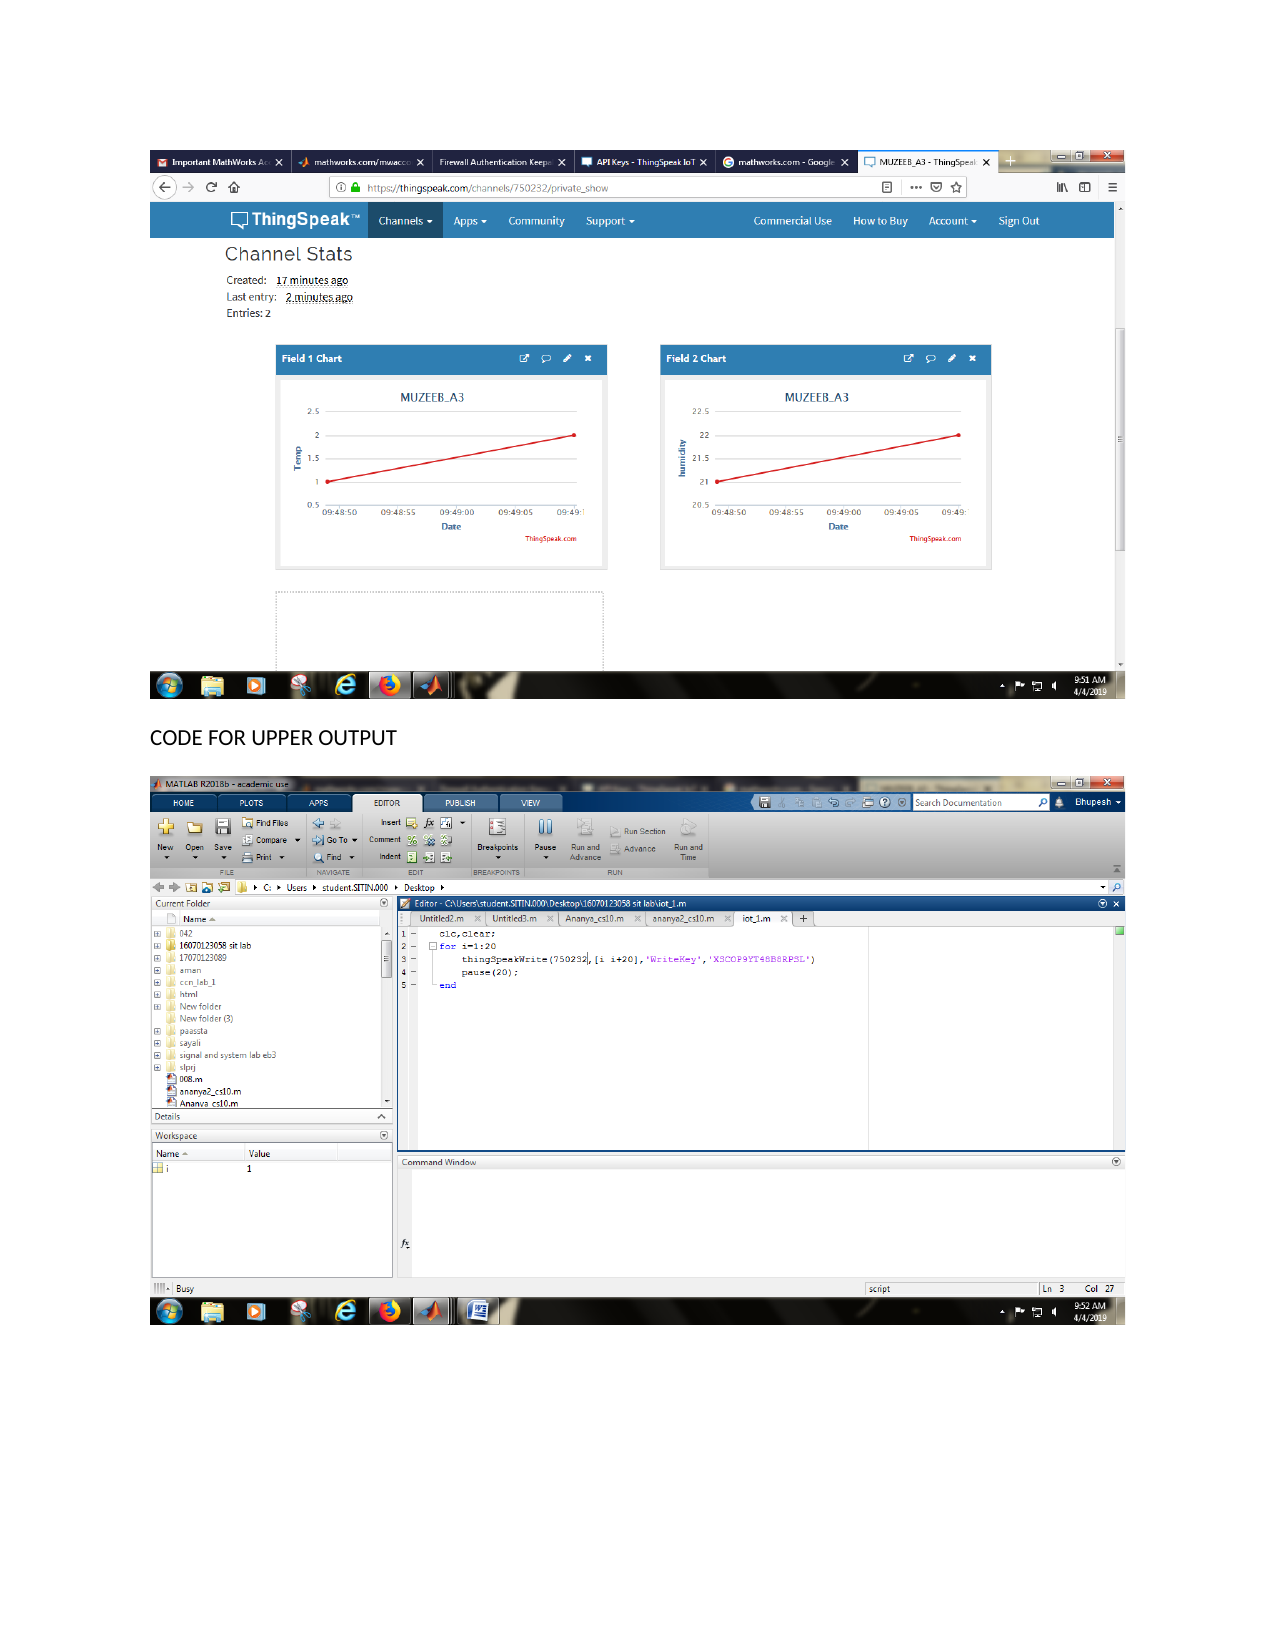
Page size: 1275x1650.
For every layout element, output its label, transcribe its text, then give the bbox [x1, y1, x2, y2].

picture [150, 776, 1125, 1325]
picture [150, 150, 1125, 699]
text CODE FOR UPPER OUTPUT [150, 723, 1125, 751]
